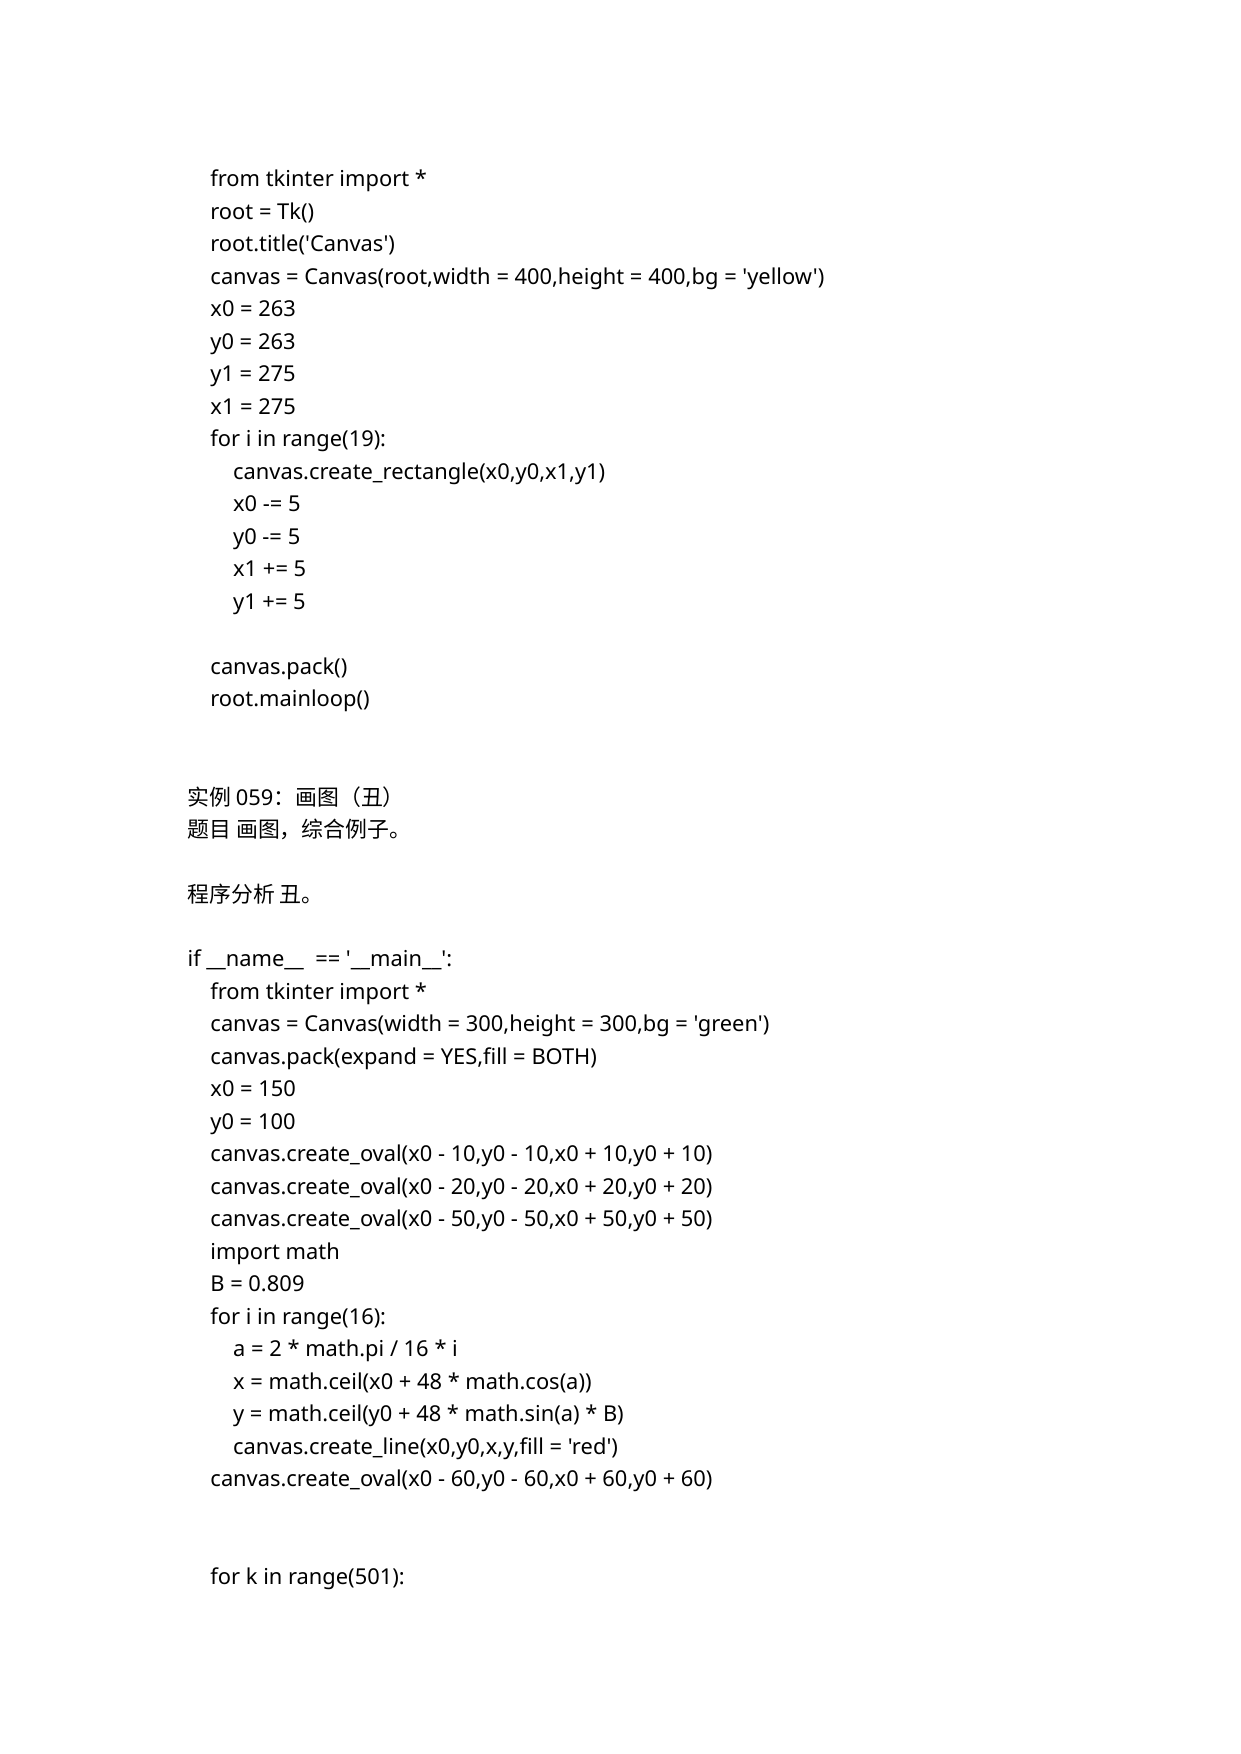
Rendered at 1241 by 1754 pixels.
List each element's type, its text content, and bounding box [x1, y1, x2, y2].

text from tkinter import * [187, 974, 1053, 1007]
text x0 = 263 [187, 292, 1053, 324]
text y1 = 275 [187, 357, 1053, 389]
text root.title('Canvas') [187, 227, 1053, 259]
text 实例059：画图（丑） [187, 779, 1053, 812]
text from tkinter import * [187, 162, 1053, 194]
text y0 = 100 [187, 1104, 1053, 1137]
text canvas.create_oval(x0 - 20,y0 - 20,x0 + 20,y0 + 20) [187, 1169, 1053, 1202]
text canvas.create_rectangle(x0,y0,x1,y1) [187, 454, 1053, 487]
text canvas.create_oval(x0 - 50,y0 - 50,x0 + 50,y0 + 50) [187, 1202, 1053, 1234]
text x0 = 150 [187, 1072, 1053, 1104]
text B = 0.809 [187, 1267, 1053, 1299]
text x1 += 5 [187, 552, 1053, 584]
text x1 = 275 [187, 389, 1053, 422]
text for k in range(501): [187, 1559, 1053, 1592]
text import math [187, 1234, 1053, 1267]
text canvas.pack(expand = YES,fill = BOTH) [187, 1039, 1053, 1072]
text x = math.ceil(x0 + 48 * math.cos(a)) [187, 1364, 1053, 1397]
text x0 -= 5 [187, 487, 1053, 519]
text 程序分析 丑。 [187, 877, 1053, 909]
text canvas.create_oval(x0 - 10,y0 - 10,x0 + 10,y0 + 10) [187, 1137, 1053, 1169]
text a = 2 * math.pi / 16 * i [187, 1332, 1053, 1364]
text y = math.ceil(y0 + 48 * math.sin(a) * B) [187, 1397, 1053, 1429]
text root.mainloop() [187, 682, 1053, 714]
text y0 = 263 [187, 324, 1053, 357]
text root = Tk() [187, 194, 1053, 227]
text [187, 1429, 1053, 1462]
text canvas.pack() [187, 649, 1053, 682]
text canvas = Canvas(root,width = 400,height = 400,bg = 'yellow') [187, 259, 1053, 292]
text for i in range(19): [187, 422, 1053, 454]
text for i in range(16): [187, 1299, 1053, 1332]
text canvas.create_oval(x0 - 60,y0 - 60,x0 + 60,y0 + 60) [187, 1462, 1053, 1494]
text y1 += 5 [187, 584, 1053, 617]
text y0 -= 5 [187, 519, 1053, 552]
text if __name__ == '__main__': [187, 942, 1053, 974]
text 题目 画图，综合例子。 [187, 812, 1053, 844]
text canvas = Canvas(width = 300,height = 300,bg = 'green') [187, 1007, 1053, 1039]
